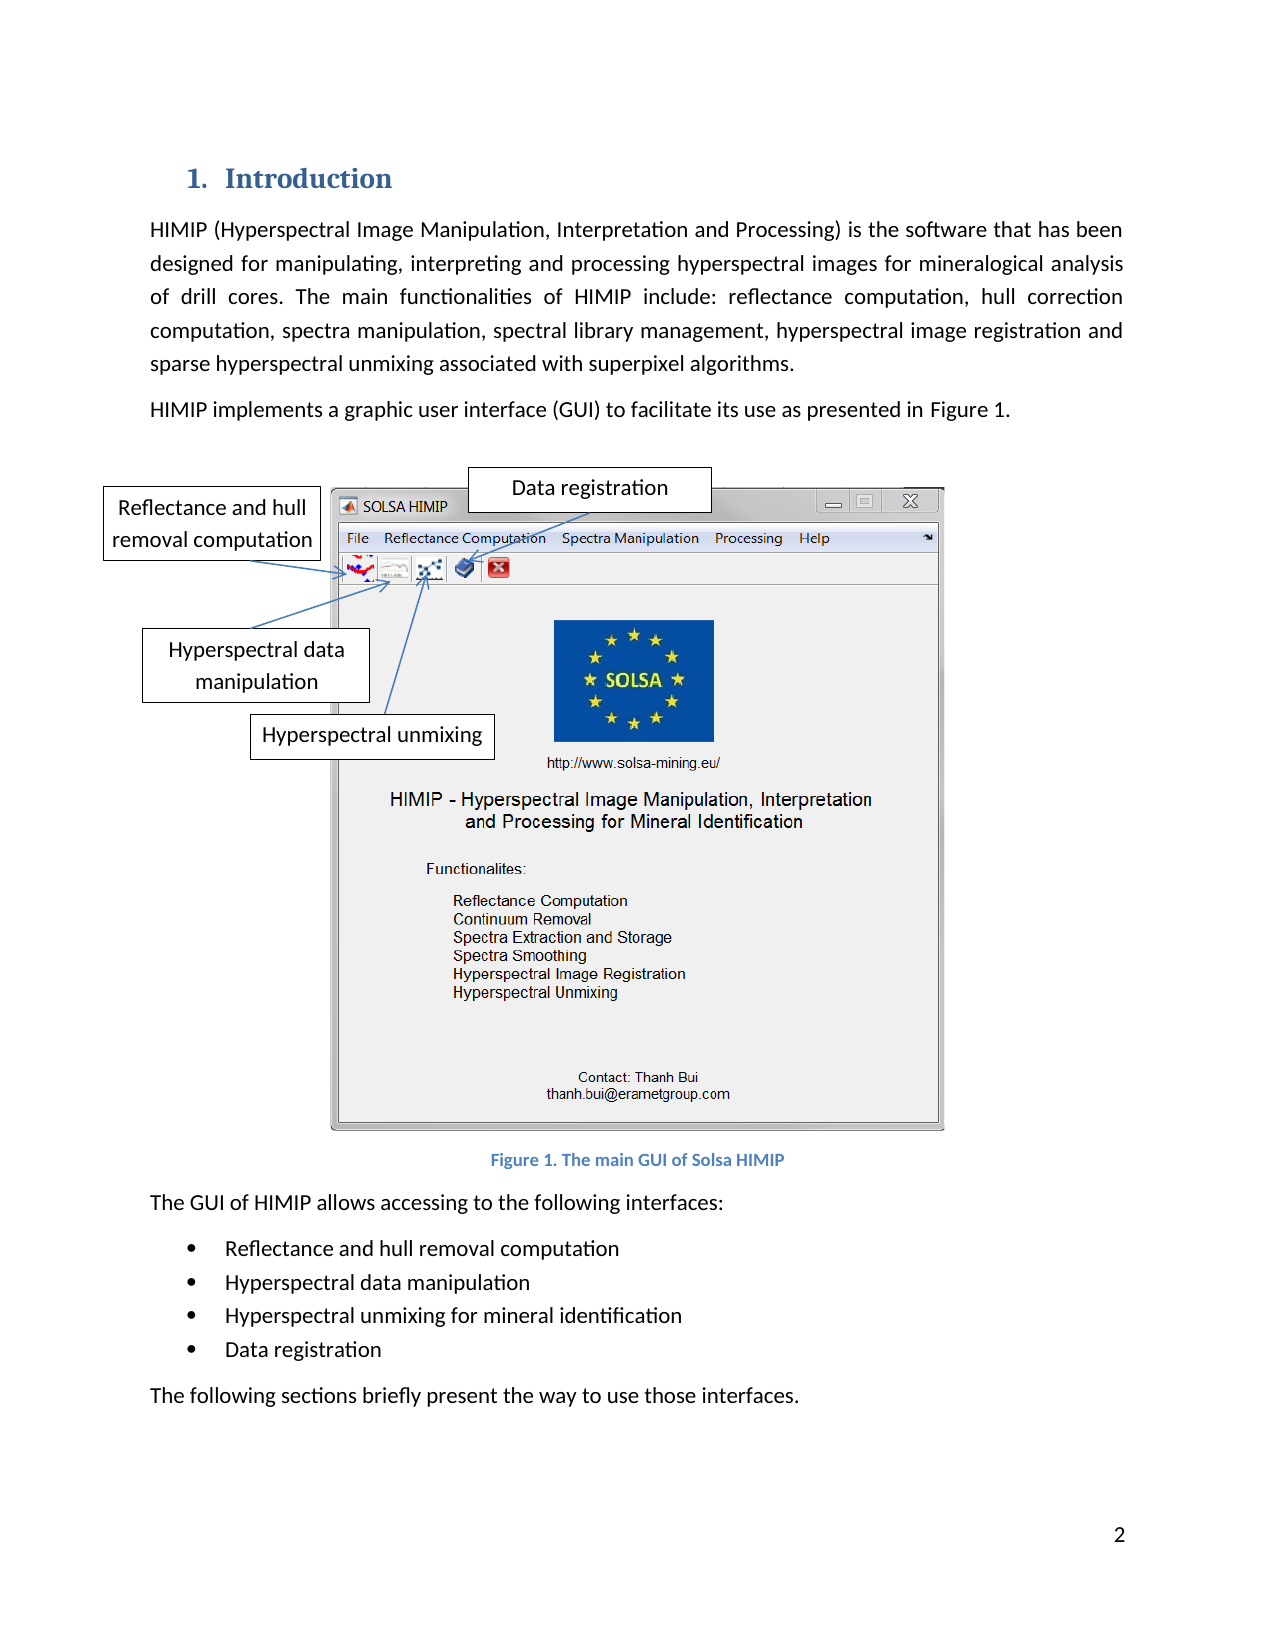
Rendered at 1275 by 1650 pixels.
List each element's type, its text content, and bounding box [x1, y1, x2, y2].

list Reflectance and hull removal computation [187, 1234, 1125, 1262]
list Data registration [187, 1335, 1125, 1363]
text The following sections briefly present the way to use those interfaces. [150, 1381, 1125, 1409]
text The GUI of HIMIP allows accessing to the following interfaces: [150, 1188, 1125, 1216]
subtitle Introduction [187, 162, 1125, 196]
list Hyperspectral unmixing for mineral identification [187, 1301, 1125, 1329]
list Hyperspectral data manipulation [187, 1268, 1125, 1296]
text HIMIP (Hyperspectral Image Manipulation, Interpretation and Processing) is the software that has been designed for manipulating, interpreting and processing hyperspectral images for mineralogical analysis of drill cores. The main functionalities of HIMIP include: reflectance computation, hull correction computation, spectra manipulation, spectral library management, hyperspectral image registration and sparse hyperspectral unmixing associated with superpixel algorithms. [150, 215, 1125, 377]
text HIMIP implements a graphic user interface (GUI) to facilitate its use as presented in Figure 1. [150, 395, 1125, 423]
picture [330, 487, 945, 1131]
